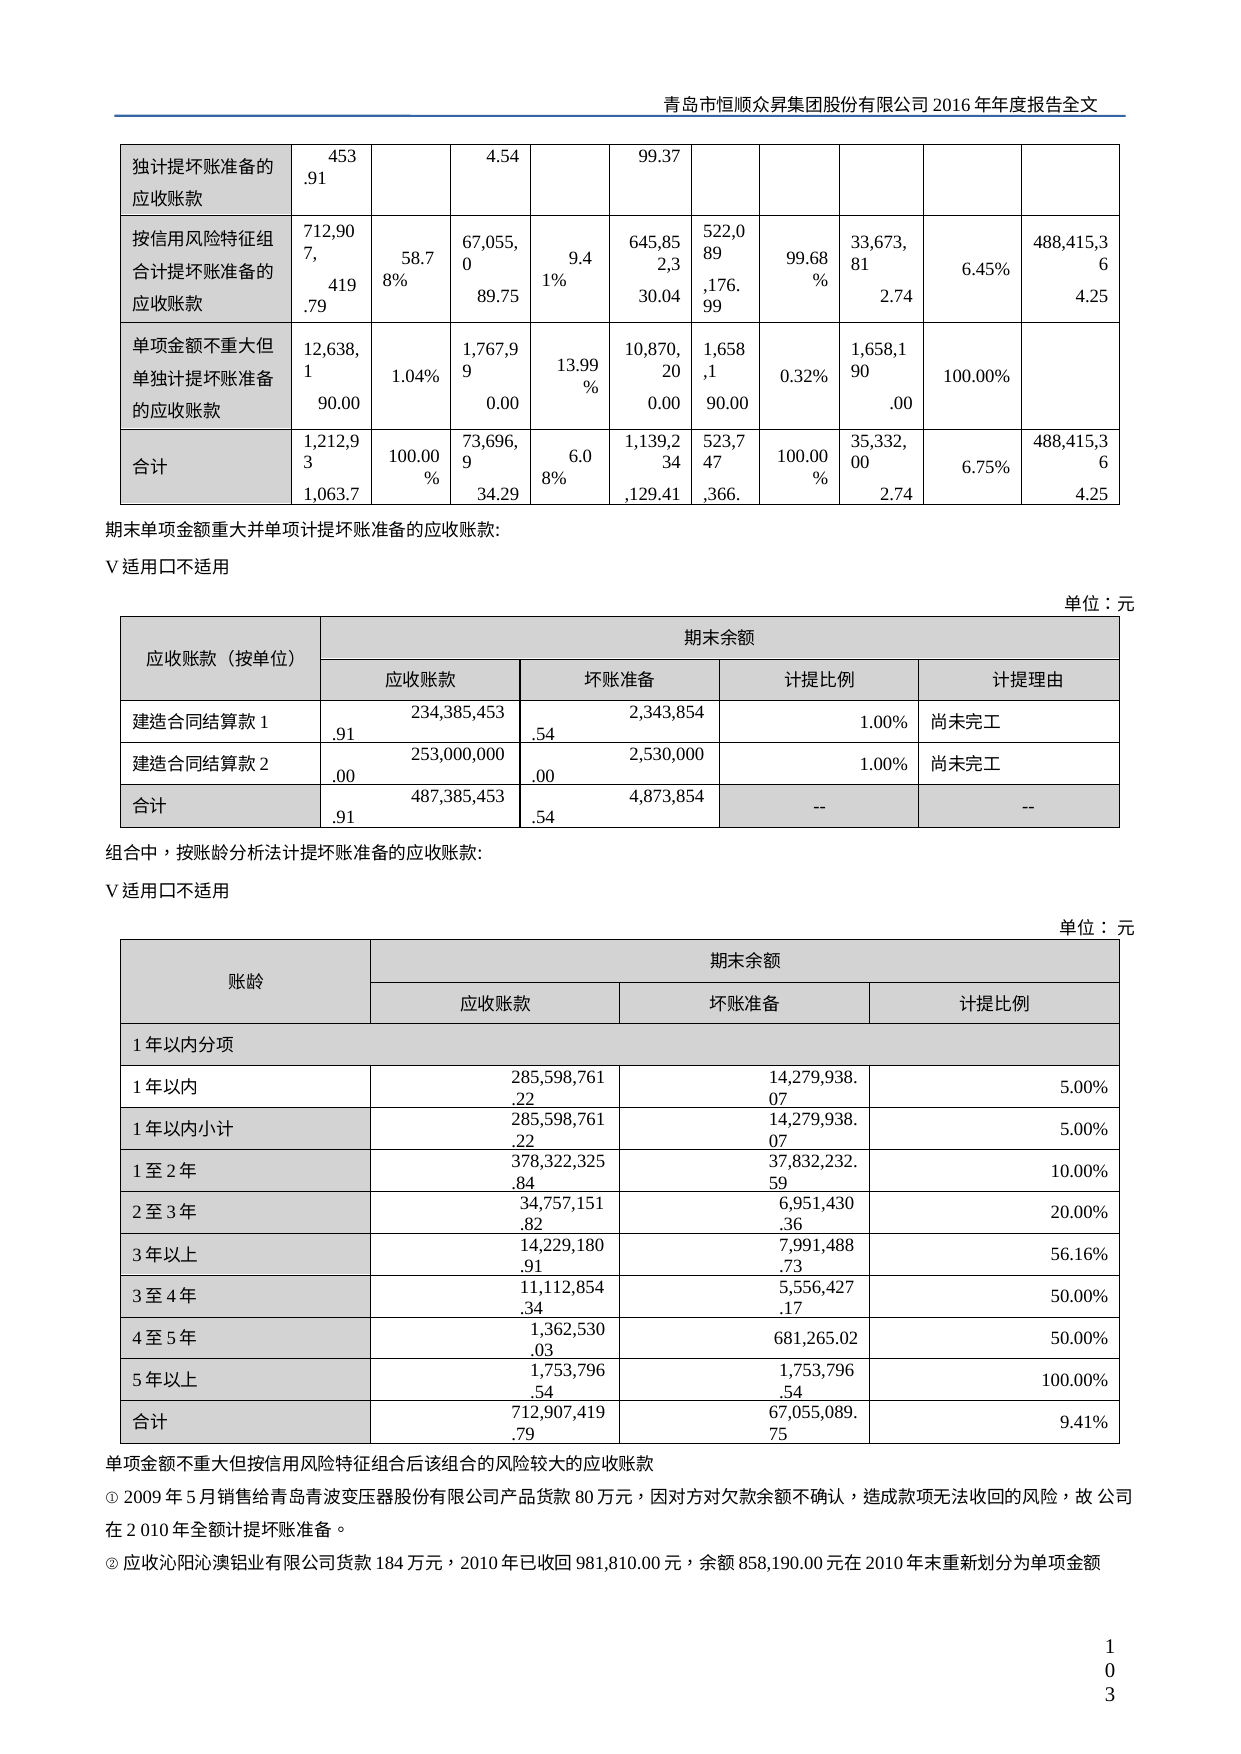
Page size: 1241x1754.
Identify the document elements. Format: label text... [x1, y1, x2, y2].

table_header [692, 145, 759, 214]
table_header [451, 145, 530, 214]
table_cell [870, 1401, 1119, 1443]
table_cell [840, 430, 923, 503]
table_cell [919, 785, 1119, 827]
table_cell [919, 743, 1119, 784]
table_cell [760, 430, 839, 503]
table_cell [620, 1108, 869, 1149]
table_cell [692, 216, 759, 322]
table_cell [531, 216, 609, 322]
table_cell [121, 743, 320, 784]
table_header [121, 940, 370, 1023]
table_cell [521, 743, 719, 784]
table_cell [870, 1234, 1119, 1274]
text 组合中，按账龄分析法计提坏账准备的应收账款: [105, 840, 1135, 864]
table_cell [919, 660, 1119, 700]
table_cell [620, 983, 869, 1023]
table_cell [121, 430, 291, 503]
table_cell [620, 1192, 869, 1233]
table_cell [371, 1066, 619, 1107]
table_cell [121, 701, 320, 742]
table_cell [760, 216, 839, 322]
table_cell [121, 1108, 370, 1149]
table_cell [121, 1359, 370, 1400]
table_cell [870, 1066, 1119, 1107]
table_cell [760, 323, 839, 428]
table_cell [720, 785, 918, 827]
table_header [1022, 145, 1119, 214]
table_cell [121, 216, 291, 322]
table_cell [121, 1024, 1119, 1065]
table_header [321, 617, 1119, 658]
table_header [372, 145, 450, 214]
text V适用口不适用 [105, 877, 1135, 903]
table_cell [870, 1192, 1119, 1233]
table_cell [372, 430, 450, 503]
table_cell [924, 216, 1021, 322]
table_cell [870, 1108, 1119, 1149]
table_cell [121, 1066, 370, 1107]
list 2009年5月销售给青岛青波变压器股份有限公司产品货款80万元，因对方对欠款余额不确认，造成款项无法收回的风险，故 公司在2 010年全额计提坏账准备。 [105, 1477, 1135, 1543]
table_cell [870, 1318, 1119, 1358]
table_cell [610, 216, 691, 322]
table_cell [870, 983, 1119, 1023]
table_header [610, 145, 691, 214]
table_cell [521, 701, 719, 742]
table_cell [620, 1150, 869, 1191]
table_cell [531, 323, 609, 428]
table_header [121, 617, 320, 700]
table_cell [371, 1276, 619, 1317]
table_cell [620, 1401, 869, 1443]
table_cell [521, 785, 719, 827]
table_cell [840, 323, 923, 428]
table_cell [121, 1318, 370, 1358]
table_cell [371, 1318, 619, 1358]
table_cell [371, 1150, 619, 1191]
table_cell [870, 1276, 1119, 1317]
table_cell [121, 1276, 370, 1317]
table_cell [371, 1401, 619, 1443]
text 期末单项金额重大并单项计提坏账准备的应收账款: [105, 517, 1135, 541]
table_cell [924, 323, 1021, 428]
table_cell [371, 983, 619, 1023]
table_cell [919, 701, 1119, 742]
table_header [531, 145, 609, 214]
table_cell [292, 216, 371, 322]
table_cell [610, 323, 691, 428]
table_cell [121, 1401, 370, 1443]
text 单位： 元 [105, 915, 1135, 939]
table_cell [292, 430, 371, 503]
text 单项金额不重大但按信用风险特征组合后该组合的风险较大的应收账款 [105, 1444, 1135, 1477]
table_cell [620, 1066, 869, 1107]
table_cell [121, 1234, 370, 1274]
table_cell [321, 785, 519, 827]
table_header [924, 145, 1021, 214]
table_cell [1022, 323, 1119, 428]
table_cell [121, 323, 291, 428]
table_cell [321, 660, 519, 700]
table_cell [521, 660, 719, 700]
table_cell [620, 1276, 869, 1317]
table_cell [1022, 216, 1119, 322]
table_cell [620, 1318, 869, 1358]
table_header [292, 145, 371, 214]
list 应收沁阳沁澳铝业有限公司货款184万元，2010年已收回981,810.00元，余额858,190.00元在2010年末重新划分为单项金额 [105, 1543, 1135, 1576]
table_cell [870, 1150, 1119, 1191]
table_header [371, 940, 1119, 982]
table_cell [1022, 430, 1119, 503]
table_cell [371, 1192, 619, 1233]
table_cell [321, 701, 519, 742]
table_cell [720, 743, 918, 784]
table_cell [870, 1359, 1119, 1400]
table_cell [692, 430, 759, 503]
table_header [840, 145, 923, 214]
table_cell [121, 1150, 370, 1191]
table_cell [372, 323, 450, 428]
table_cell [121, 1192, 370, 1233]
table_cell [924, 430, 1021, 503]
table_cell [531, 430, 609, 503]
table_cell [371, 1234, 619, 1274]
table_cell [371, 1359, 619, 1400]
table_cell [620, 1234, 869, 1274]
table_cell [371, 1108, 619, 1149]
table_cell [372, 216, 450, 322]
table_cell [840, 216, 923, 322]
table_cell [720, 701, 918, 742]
text V适用口不适用 [105, 554, 1135, 579]
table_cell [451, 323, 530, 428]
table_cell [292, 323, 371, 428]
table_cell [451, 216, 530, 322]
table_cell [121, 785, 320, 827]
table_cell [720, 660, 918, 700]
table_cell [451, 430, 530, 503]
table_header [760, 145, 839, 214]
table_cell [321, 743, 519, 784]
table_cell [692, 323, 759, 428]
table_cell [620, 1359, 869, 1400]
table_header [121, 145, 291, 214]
text 单位：元 [105, 592, 1135, 616]
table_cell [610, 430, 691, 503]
